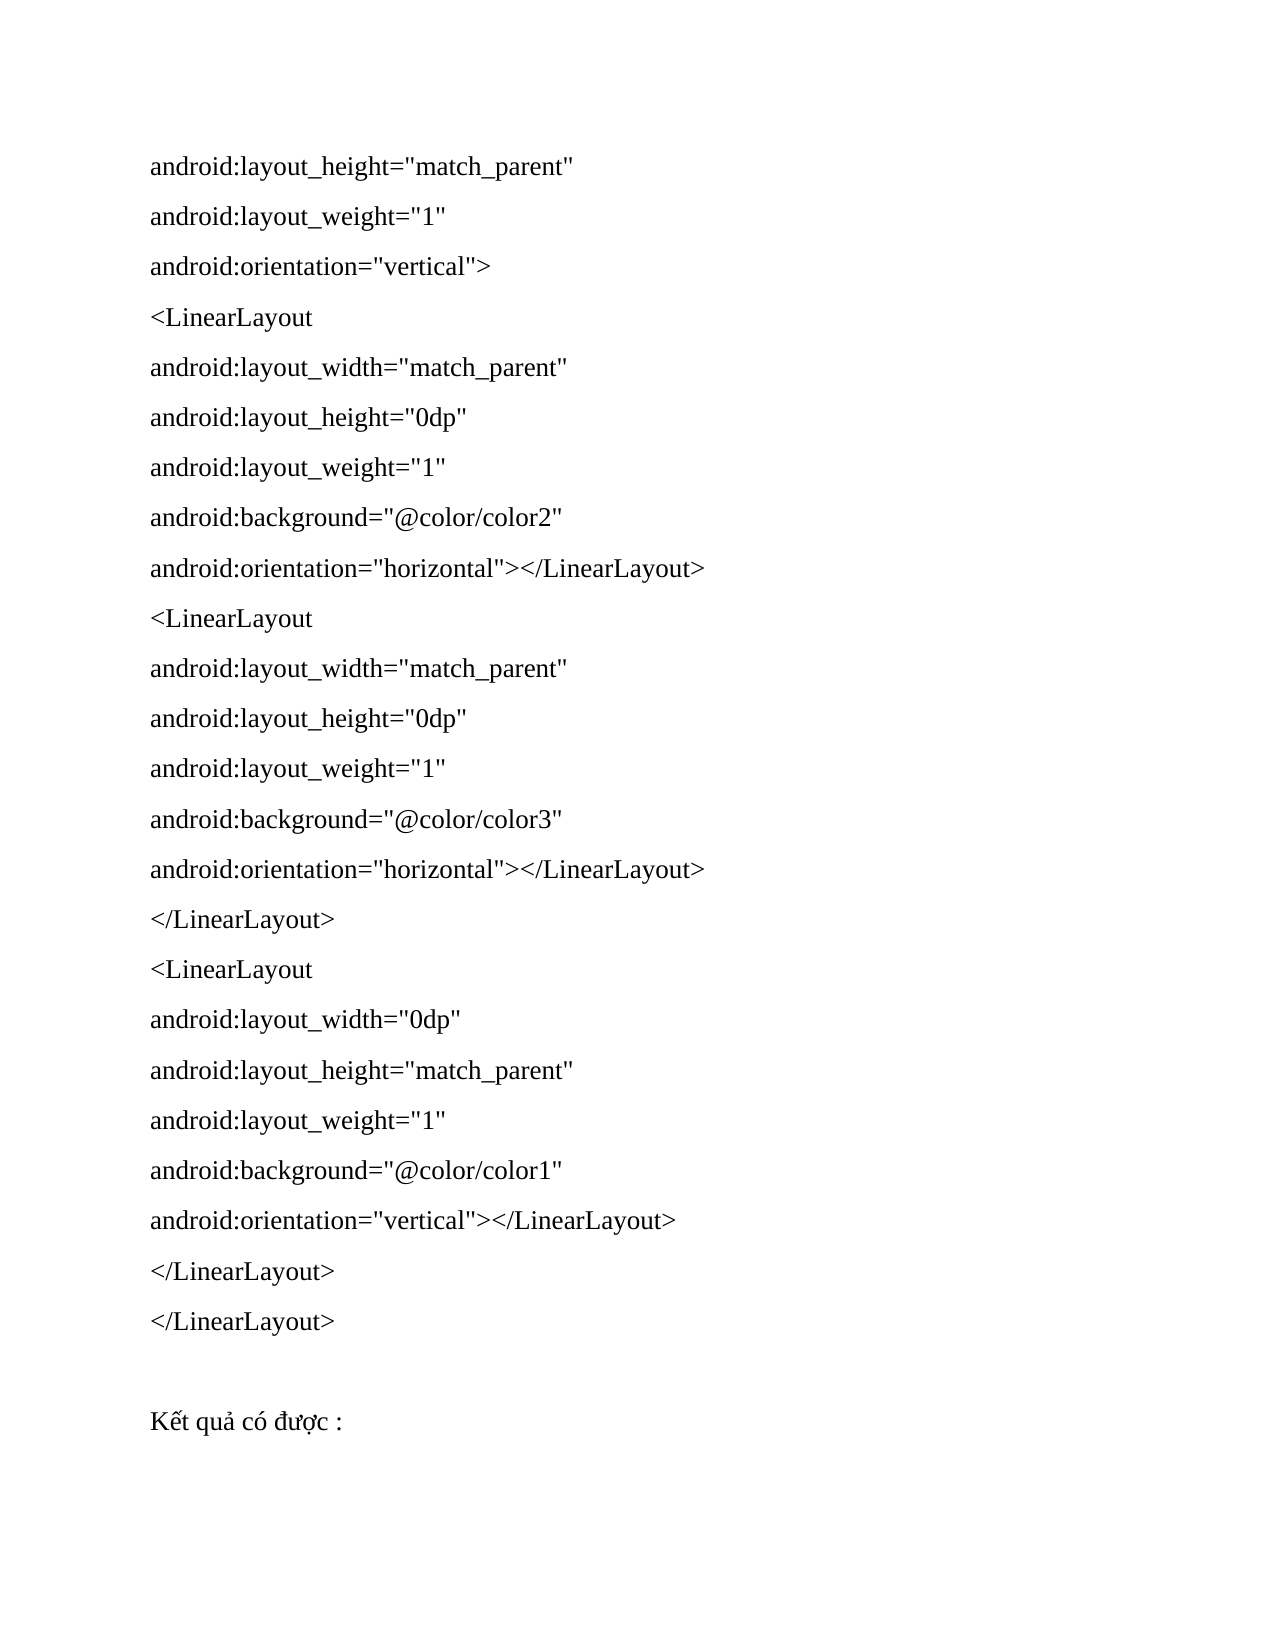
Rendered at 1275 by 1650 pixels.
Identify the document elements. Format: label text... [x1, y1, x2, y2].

text android:orientation="vertical"></LinearLayout> [150, 1204, 1125, 1236]
text <LinearLayout [150, 602, 1125, 633]
text <LinearLayout [150, 301, 1125, 332]
text </LinearLayout> [150, 903, 1125, 934]
text android:layout_weight="1" [150, 200, 1125, 231]
text android:orientation="vertical"> [150, 250, 1125, 282]
text </LinearLayout> [150, 1305, 1125, 1336]
text android:layout_weight="1" [150, 1104, 1125, 1135]
text android:orientation="horizontal"></LinearLayout> [150, 552, 1125, 583]
text android:layout_height="match_parent" [150, 1054, 1125, 1085]
text </LinearLayout> [150, 1254, 1125, 1286]
text android:layout_height="0dp" [150, 401, 1125, 432]
text android:layout_width="match_parent" [150, 652, 1125, 683]
text android:layout_width="match_parent" [150, 351, 1125, 382]
text android:background="@color/color2" [150, 501, 1125, 533]
text android:layout_width="0dp" [150, 1003, 1125, 1035]
text Kết quả có được : [150, 1405, 1125, 1436]
text android:layout_weight="1" [150, 451, 1125, 482]
text android:background="@color/color3" [150, 803, 1125, 834]
text android:background="@color/color1" [150, 1154, 1125, 1185]
text android:layout_height="0dp" [150, 702, 1125, 733]
text android:layout_height="match_parent" [150, 150, 1125, 181]
text <LinearLayout [150, 953, 1125, 984]
text android:orientation="horizontal"></LinearLayout> [150, 853, 1125, 884]
text android:layout_weight="1" [150, 752, 1125, 784]
